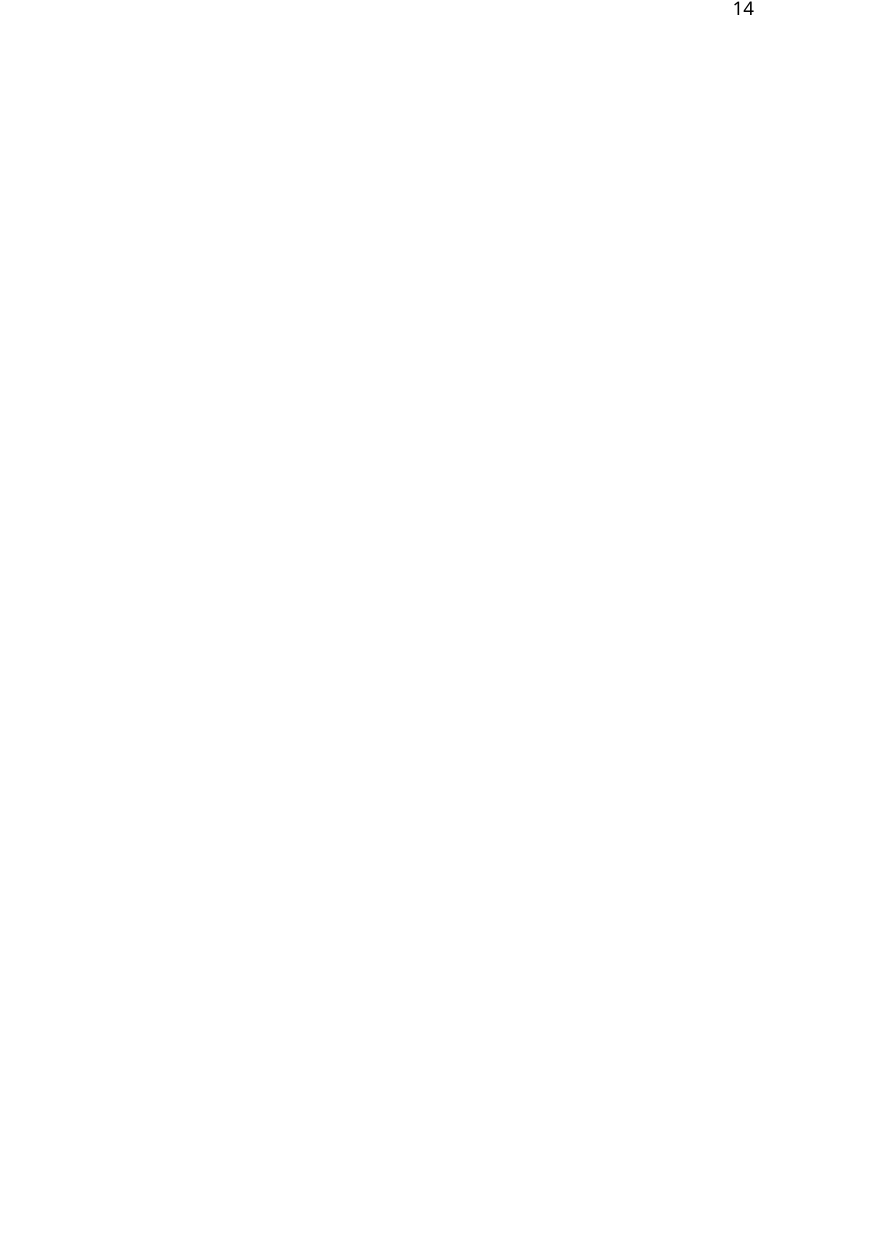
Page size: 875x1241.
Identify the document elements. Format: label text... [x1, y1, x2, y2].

text 14 [0, 0, 754, 19]
